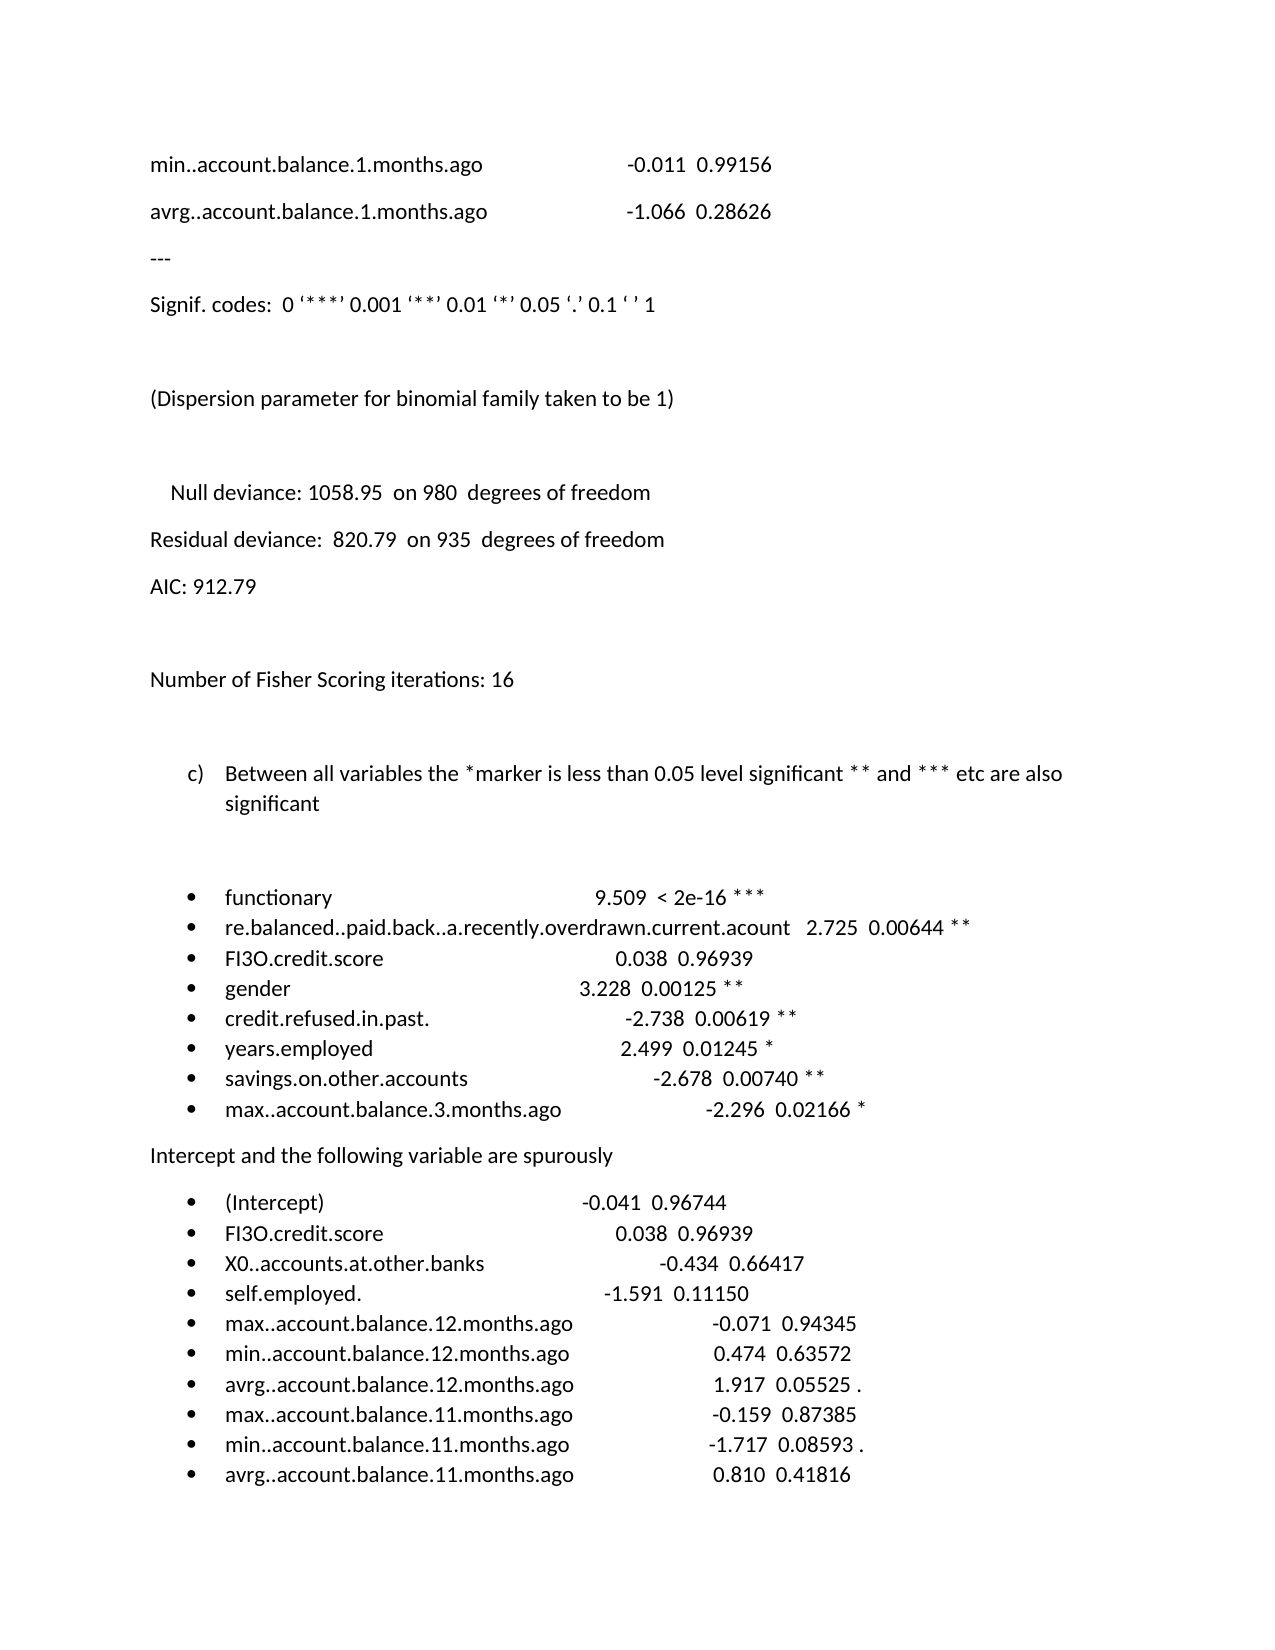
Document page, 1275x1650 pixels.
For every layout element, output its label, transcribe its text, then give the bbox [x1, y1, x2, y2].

list savings.on.other.accounts -2.678 0.00740 ** [187, 1064, 1125, 1093]
text --- [150, 244, 1125, 272]
list Between all variables the *marker is less than 0.05 level significant ** and *** etc are also significant [187, 759, 1125, 818]
text avrg..account.balance.1.months.ago -1.066 0.28626 [150, 197, 1125, 225]
text (Dispersion parameter for binomial family taken to be 1) [150, 384, 1125, 412]
list min..account.balance.11.months.ago -1.717 0.08593 . [187, 1430, 1125, 1458]
list FI3O.credit.score 0.038 0.96939 [187, 1219, 1125, 1247]
text Signif. codes: 0 ‘***’ 0.001 ‘**’ 0.01 ‘*’ 0.05 ‘.’ 0.1 ‘ ’ 1 [150, 291, 1125, 319]
list min..account.balance.12.months.ago 0.474 0.63572 [187, 1339, 1125, 1368]
list (Intercept) -0.041 0.96744 [187, 1188, 1125, 1217]
list max..account.balance.3.months.ago -2.296 0.02166 * [187, 1095, 1125, 1123]
list max..account.balance.11.months.ago -0.159 0.87385 [187, 1400, 1125, 1428]
text min..account.balance.1.months.ago -0.011 0.99156 [150, 150, 1125, 178]
list avrg..account.balance.11.months.ago 0.810 0.41816 [187, 1460, 1125, 1488]
text Residual deviance: 820.79 on 935 degrees of freedom [150, 525, 1125, 553]
text Intercept and the following variable are spurously [150, 1142, 1125, 1170]
list functionary 9.509 < 2e-16 *** [187, 883, 1125, 911]
list gender 3.228 0.00125 ** [187, 974, 1125, 1002]
list self.employed. -1.591 0.11150 [187, 1279, 1125, 1307]
list avrg..account.balance.12.months.ago 1.917 0.05525 . [187, 1370, 1125, 1398]
list FI3O.credit.score 0.038 0.96939 [187, 944, 1125, 972]
list max..account.balance.12.months.ago -0.071 0.94345 [187, 1309, 1125, 1337]
list re.balanced..paid.back..a.recently.overdrawn.current.acount 2.725 0.00644 ** [187, 913, 1125, 942]
list X0..accounts.at.other.banks -0.434 0.66417 [187, 1249, 1125, 1277]
text Number of Fisher Scoring iterations: 16 [150, 666, 1125, 694]
text Null deviance: 1058.95 on 980 degrees of freedom [150, 478, 1125, 506]
text AIC: 912.79 [150, 572, 1125, 600]
list credit.refused.in.past. -2.738 0.00619 ** [187, 1004, 1125, 1032]
list years.employed 2.499 0.01245 * [187, 1034, 1125, 1062]
